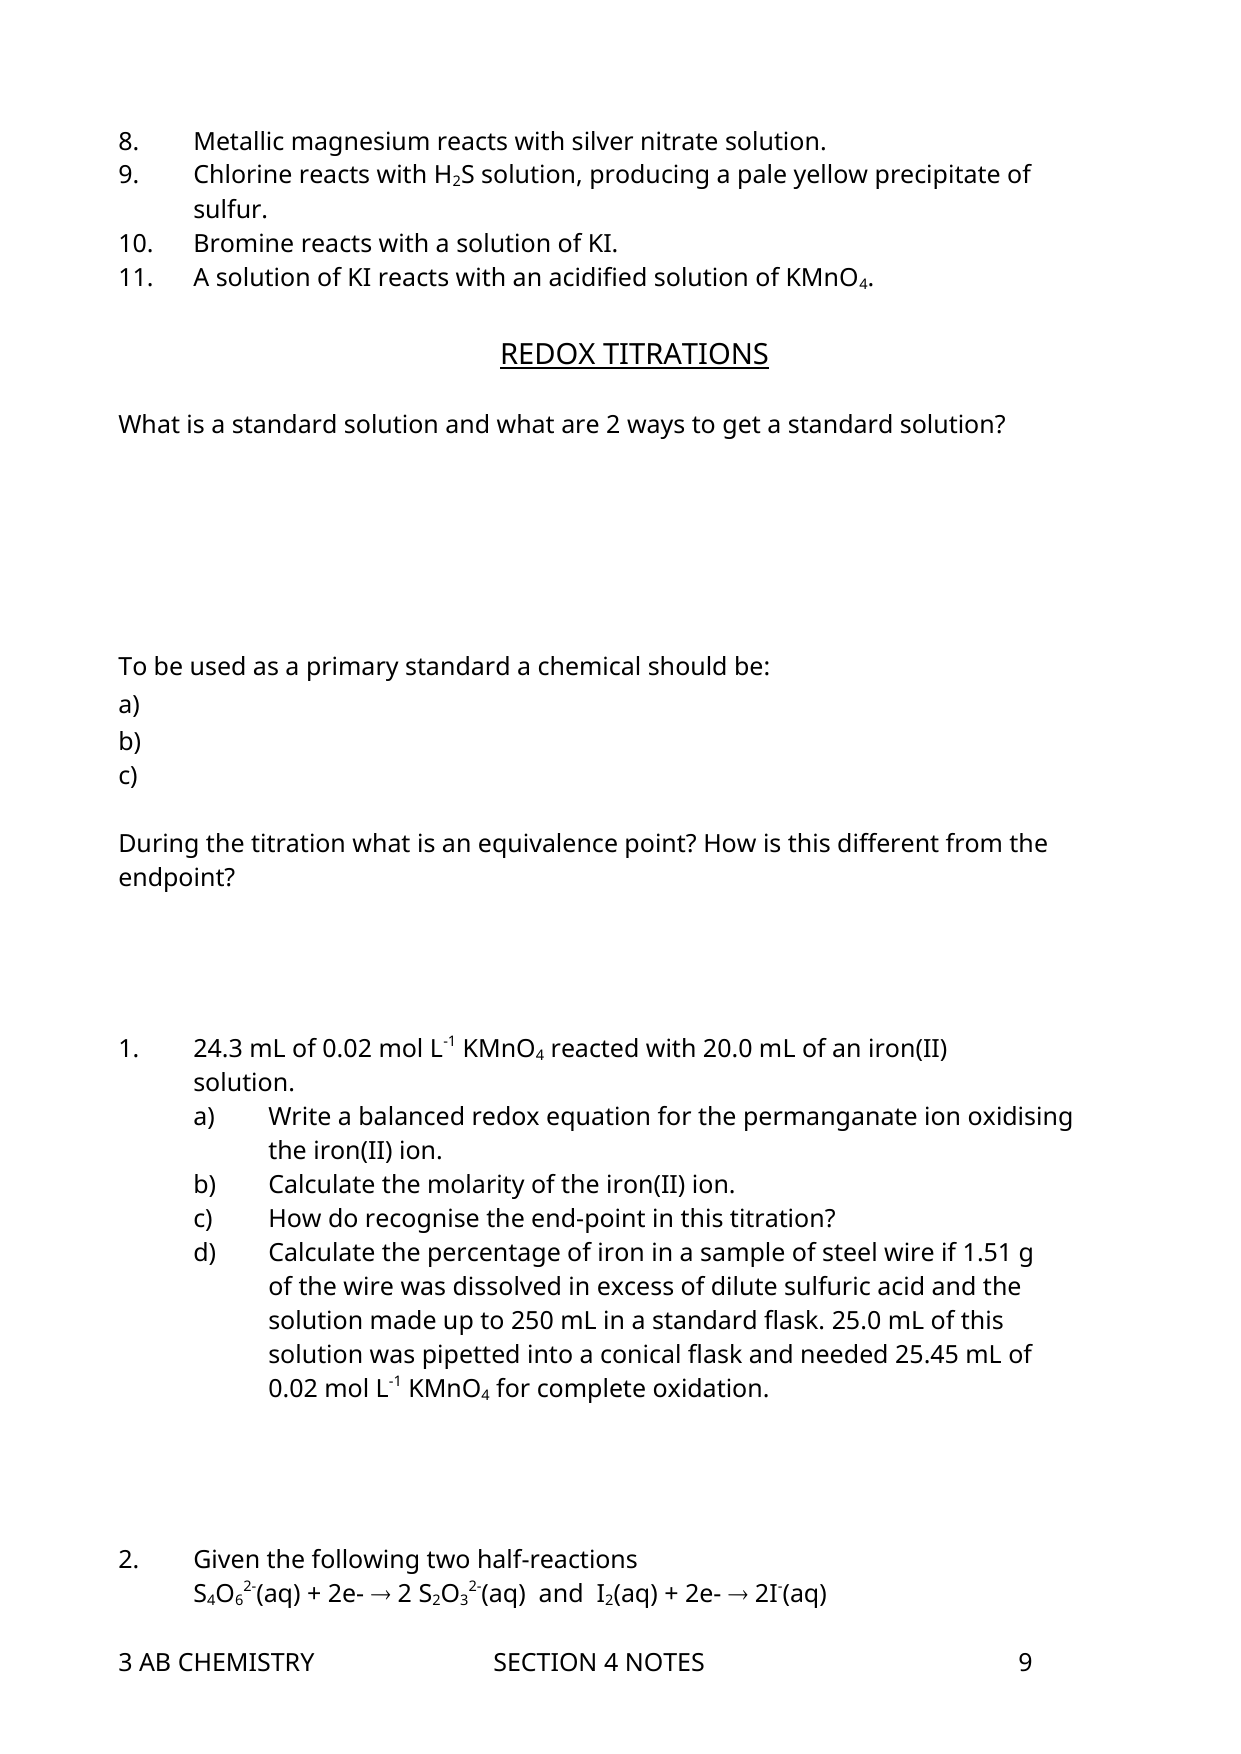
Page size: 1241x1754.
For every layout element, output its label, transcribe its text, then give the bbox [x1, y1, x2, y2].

text b) Calculate the molarity of the iron(II) ion. [118, 1167, 1150, 1201]
text b) [118, 720, 1150, 758]
text 2. Given the following two half-reactions [118, 1541, 1150, 1575]
text S4O62-(aq) + 2e- 2 S2O32-(aq) and I2(aq) + 2e- 2I-(aq) [118, 1575, 1150, 1609]
text 8. Metallic magnesium reacts with silver nitrate solution. [118, 123, 1150, 157]
text 1. 24.3 mL of 0.02 mol L-1 KMnO4 reacted with 20.0 mL of an iron(II) solution. [118, 1030, 1150, 1098]
text a) [118, 683, 1150, 720]
text REDOX TITRATIONS [118, 333, 1150, 373]
text 11. A solution of KI reacts with an acidified solution of KMnO4. [118, 259, 1150, 293]
text a) Write a balanced redox equation for the permanganate ion oxidising the iron(II) ion. [118, 1098, 1150, 1167]
text d) Calculate the percentage of iron in a sample of steel wire if 1.51 g of the wire was dissolved in excess of dilute sulfuric acid and the solution made up to 250 mL in a standard flask. 25.0 mL of this solution was pipetted into a conical flask and needed 25.45 mL of 0.02 mol L-1 KMnO4 for complete oxidation. [118, 1235, 1150, 1405]
text During the titration what is an equivalence point? How is this different from the endpoint? [118, 826, 1150, 894]
text 9. Chlorine reacts with H2S solution, producing a pale yellow precipitate of sulfur. [118, 157, 1150, 225]
text c) [118, 758, 1150, 792]
text c) How do recognise the end-point in this titration? [118, 1201, 1150, 1235]
text 10. Bromine reacts with a solution of KI. [118, 225, 1150, 259]
text To be used as a primary standard a chemical should be: [118, 645, 1150, 683]
text What is a standard solution and what are 2 ways to get a standard solution? [118, 407, 1150, 441]
